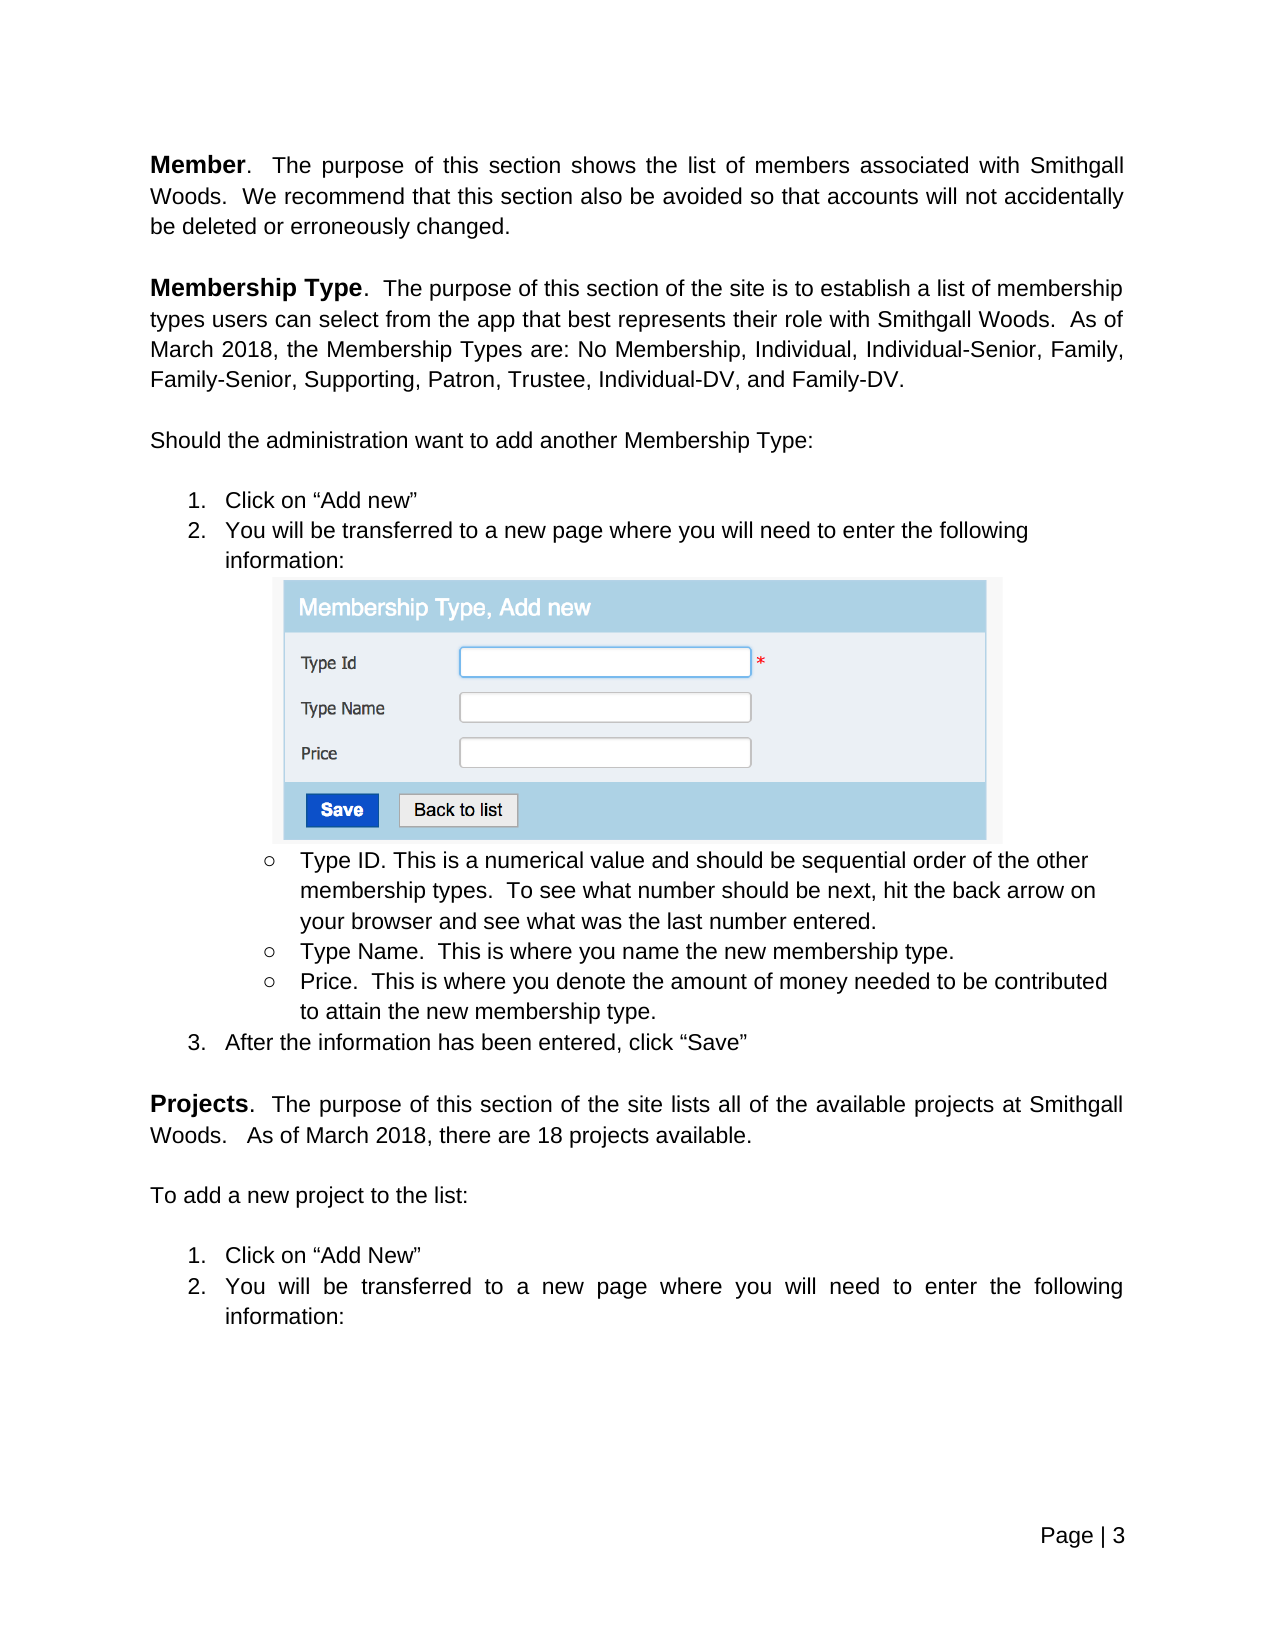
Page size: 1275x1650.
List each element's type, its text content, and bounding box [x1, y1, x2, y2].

text Membership Type. The purpose of this section of the site is to establish a list of membership types users can select from the app that best represents their role with Smithgall Woods. As of March 2018, the Membership Types are: No Membership, Individual, Individual-Senior, Family, Family-Senior, Supporting, Patron, Trustee, Individual-DV, and Family-DV. [150, 273, 1125, 393]
list Click on “Add New” [187, 1242, 1125, 1269]
list Click on “Add new” [187, 487, 1125, 513]
text Projects. The purpose of this section of the site lists all of the available projects at Smithgall Woods. As of March 2018, there are 18 projects available. [150, 1089, 1125, 1148]
list Price. This is where you denote the amount of money needed to be contributed to attain the new membership type. [262, 968, 1125, 1025]
list You will be transferred to a new page where you will need to enter the following information: [187, 517, 1125, 574]
list Type Name. This is where you name the new membership type. [262, 938, 1125, 964]
list You will be transferred to a new page where you will need to enter the following information: [187, 1273, 1125, 1329]
text Should the administration want to add another Membership Type: [150, 427, 1125, 453]
list After the information has been entered, click “Save” [187, 1028, 1125, 1055]
text To add a new project to the list: [150, 1182, 1125, 1208]
picture [272, 577, 1003, 844]
text Member. The purpose of this section shows the list of members associated with Smithgall Woods. We recommend that this section also be avoided so that accounts will not accidentally be deleted or erroneously changed. [150, 150, 1125, 239]
list Type ID. This is a numerical value and should be sequential order of the other membership types. To see what number should be next, hit the back arrow on your browser and see what was the last number entered. [262, 847, 1125, 934]
